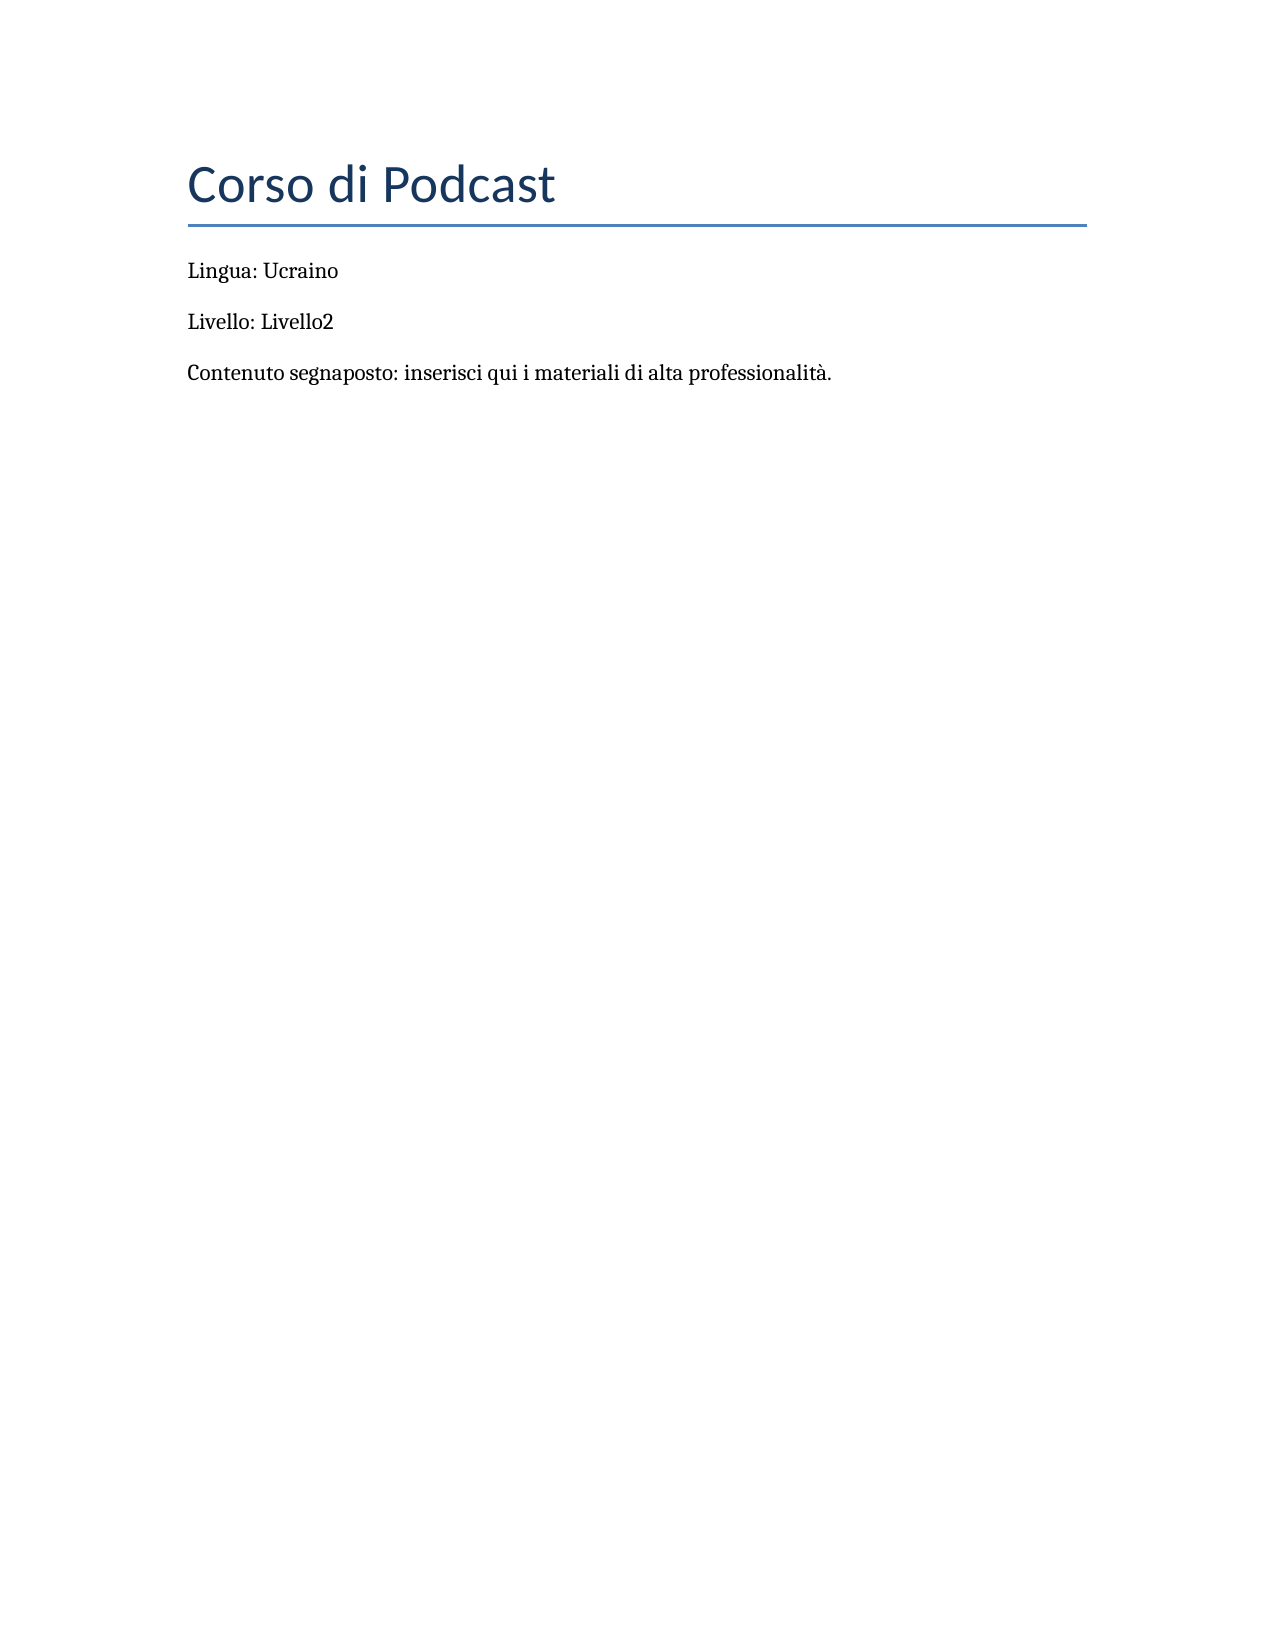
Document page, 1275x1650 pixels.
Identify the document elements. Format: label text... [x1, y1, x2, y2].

title Corso di Podcast [187, 150, 1087, 227]
text Lingua: Ucraino [187, 258, 1087, 284]
text Livello: Livello2 [187, 309, 1087, 335]
text Contenuto segnaposto: inserisci qui i materiali di alta professionalità. [187, 360, 1087, 386]
